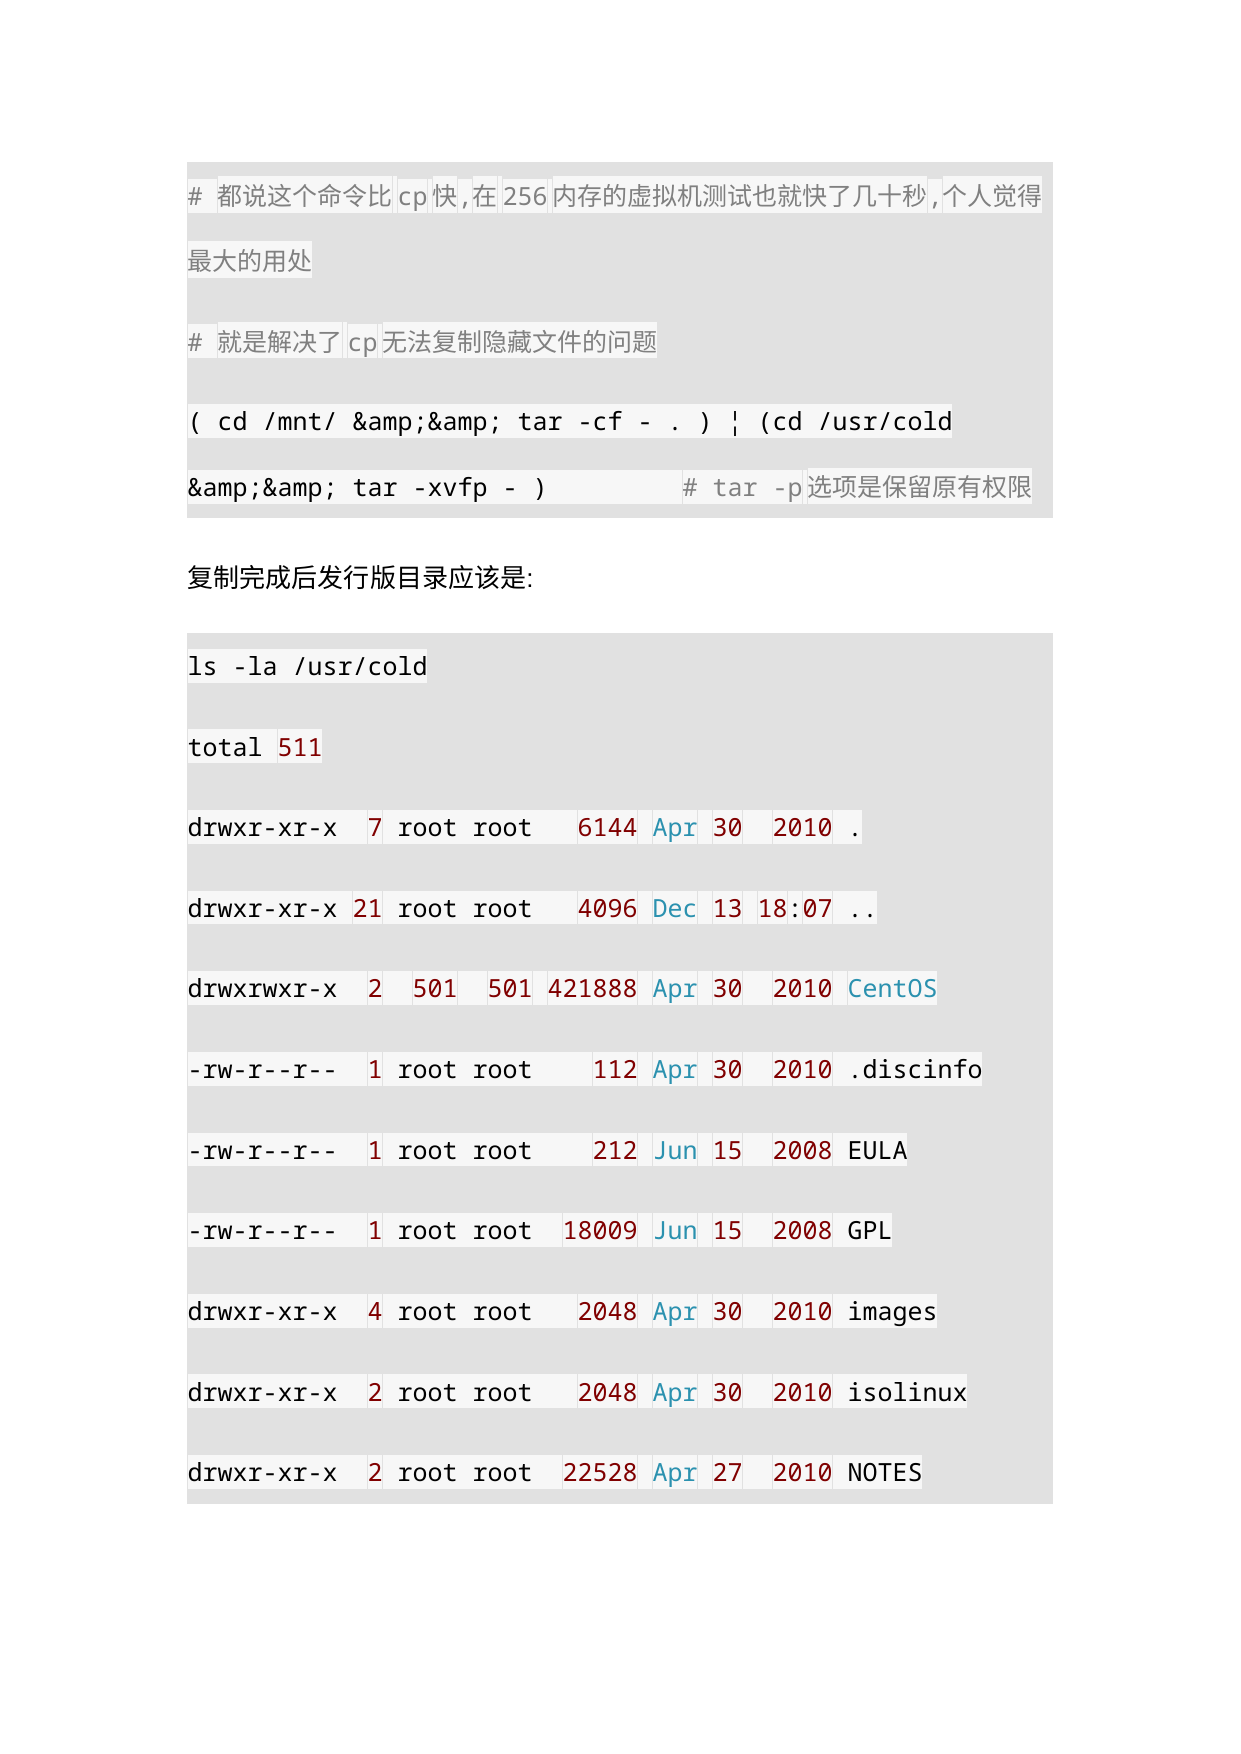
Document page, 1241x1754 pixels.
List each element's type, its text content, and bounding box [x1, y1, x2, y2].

text -rw-r--r-- 1 root root 212 Jun 15 2008 EULA [187, 1117, 1053, 1182]
text 复制完成后发行版目录应该是: [187, 543, 1053, 608]
text drwxr-xr-x 2 root root 2048 Apr 30 2010 isolinux [187, 1359, 1053, 1424]
text ( cd /mnt/ &amp;&amp; tar -cf - . ) ¦ (cd /usr/cold &amp;&amp; tar -xvfp - ) # tar -p选项是保留原有权限 [187, 388, 1053, 518]
text ls -la /usr/cold [187, 633, 1053, 698]
text total 511 [187, 714, 1053, 779]
text # 都说这个命令比cp快,在256内存的虚拟机测试也就快了几十秒,个人觉得最大的用处 [187, 162, 1053, 292]
text # 就是解决了cp无法复制隐藏文件的问题 [187, 308, 1053, 373]
text drwxr-xr-x 4 root root 2048 Apr 30 2010 images [187, 1278, 1053, 1343]
text drwxr-xr-x 7 root root 6144 Apr 30 2010 . [187, 794, 1053, 859]
text -rw-r--r-- 1 root root 18009 Jun 15 2008 GPL [187, 1198, 1053, 1263]
text drwxrwxr-x 2 501 501 421888 Apr 30 2010 CentOS [187, 956, 1053, 1021]
text -rw-r--r-- 1 root root 112 Apr 30 2010 .discinfo [187, 1036, 1053, 1101]
text drwxr-xr-x 21 root root 4096 Dec 13 18:07 .. [187, 875, 1053, 940]
text drwxr-xr-x 2 root root 22528 Apr 27 2010 NOTES [187, 1439, 1053, 1504]
